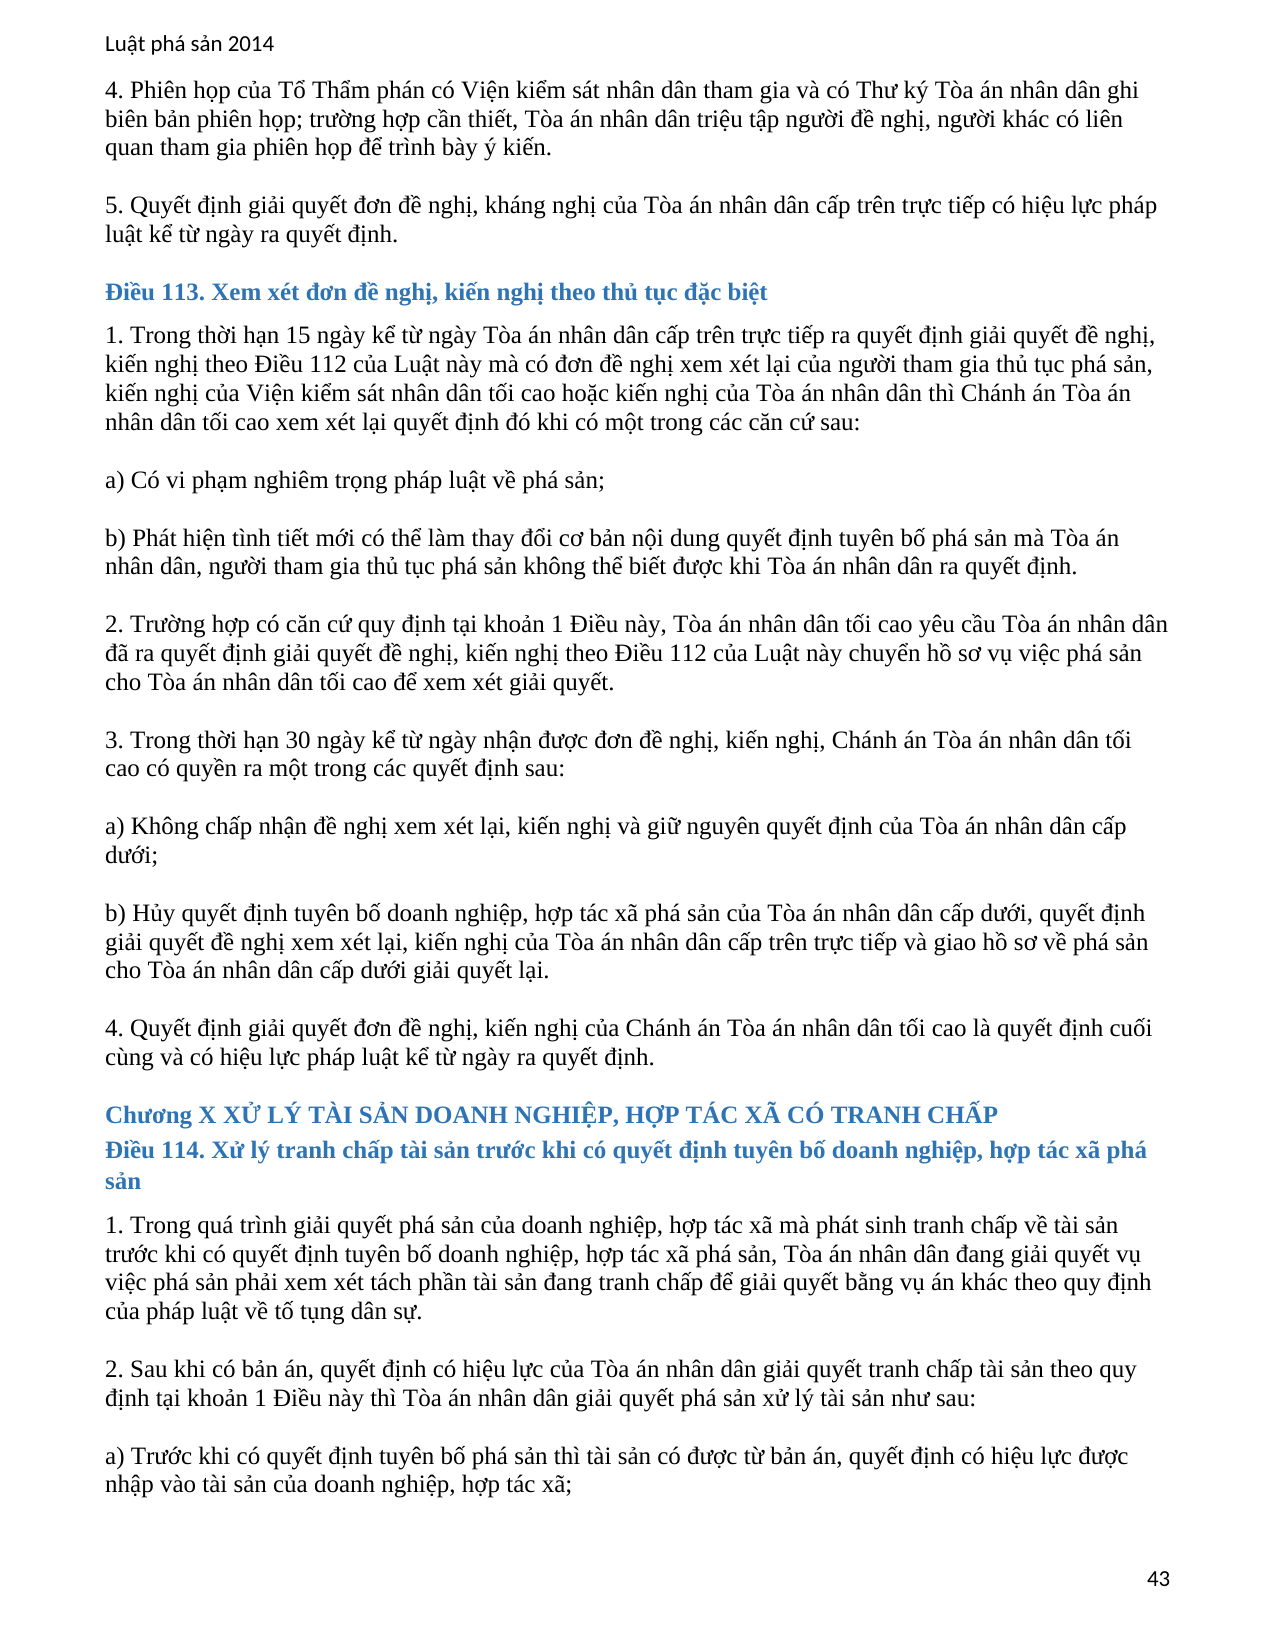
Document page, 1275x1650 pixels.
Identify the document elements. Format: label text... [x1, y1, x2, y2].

text 2. Trường hợp có căn cứ quy định tại khoản 1 Điều này, Tòa án nhân dân tối cao yêu cầu Tòa án nhân dân đã ra quyết định giải quyết đề nghị, kiến nghị theo Điều 112 của Luật này chuyển hồ sơ vụ việc phá sản cho Tòa án nhân dân tối cao để xem xét giải quyết. [105, 609, 1170, 696]
text 1. Trong thời hạn 15 ngày kể từ ngày Tòa án nhân dân cấp trên trực tiếp ra quyết định giải quyết đề nghị, kiến nghị theo Điều 112 của Luật này mà có đơn đề nghị xem xét lại của người tham gia thủ tục phá sản, kiến nghị của Viện kiểm sát nhân dân tối cao hoặc kiến nghị của Tòa án nhân dân thì Chánh án Tòa án nhân dân tối cao xem xét lại quyết định đó khi có một trong các căn cứ sau: [105, 321, 1170, 436]
text 2. Sau khi có bản án, quyết định có hiệu lực của Tòa án nhân dân giải quyết tranh chấp tài sản theo quy định tại khoản 1 Điều này thì Tòa án nhân dân giải quyết phá sản xử lý tài sản như sau: [105, 1354, 1170, 1412]
text b) Hủy quyết định tuyên bố doanh nghiệp, hợp tác xã phá sản của Tòa án nhân dân cấp dưới, quyết định giải quyết đề nghị xem xét lại, kiến nghị của Tòa án nhân dân cấp trên trực tiếp và giao hồ sơ về phá sản cho Tòa án nhân dân cấp dưới giải quyết lại. [105, 898, 1170, 984]
text 3. Trong thời hạn 30 ngày kể từ ngày nhận được đơn đề nghị, kiến nghị, Chánh án Tòa án nhân dân tối cao có quyền ra một trong các quyết định sau: [105, 725, 1170, 782]
text b) Phát hiện tình tiết mới có thể làm thay đổi cơ bản nội dung quyết định tuyên bố phá sản mà Tòa án nhân dân, người tham gia thủ tục phá sản không thể biết được khi Tòa án nhân dân ra quyết định. [105, 523, 1170, 580]
text 4. Phiên họp của Tổ Thẩm phán có Viện kiểm sát nhân dân tham gia và có Thư ký Tòa án nhân dân ghi biên bản phiên họp; trường hợp cần thiết, Tòa án nhân dân triệu tập người đề nghị, người khác có liên quan tham gia phiên họp để trình bày ý kiến. [105, 75, 1170, 161]
text a) Trước khi có quyết định tuyên bố phá sản thì tài sản có được từ bản án, quyết định có hiệu lực được nhập vào tài sản của doanh nghiệp, hợp tác xã; [105, 1441, 1170, 1498]
subtitle Điều 114. Xử lý tranh chấp tài sản trước khi có quyết định tuyên bố doanh nghiệp, hợp tác xã phá sản [105, 1135, 1170, 1195]
text 5. Quyết định giải quyết đơn đề nghị, kháng nghị của Tòa án nhân dân cấp trên trực tiếp có hiệu lực pháp luật kể từ ngày ra quyết định. [105, 190, 1170, 248]
text 1. Trong quá trình giải quyết phá sản của doanh nghiệp, hợp tác xã mà phát sinh tranh chấp về tài sản trước khi có quyết định tuyên bố doanh nghiệp, hợp tác xã phá sản, Tòa án nhân dân đang giải quyết vụ việc phá sản phải xem xét tách phần tài sản đang tranh chấp để giải quyết bằng vụ án khác theo quy định của pháp luật về tố tụng dân sự. [105, 1210, 1170, 1325]
subtitle Điều 113. Xem xét đơn đề nghị, kiến nghị theo thủ tục đặc biệt [105, 277, 1170, 306]
text a) Không chấp nhận đề nghị xem xét lại, kiến nghị và giữ nguyên quyết định của Tòa án nhân dân cấp dưới; [105, 811, 1170, 869]
subtitle Chương X XỬ LÝ TÀI SẢN DOANH NGHIỆP, HỢP TÁC XÃ CÓ TRANH CHẤP [105, 1100, 1170, 1129]
text a) Có vi phạm nghiêm trọng pháp luật về phá sản; [105, 465, 1170, 493]
text 4. Quyết định giải quyết đơn đề nghị, kiến nghị của Chánh án Tòa án nhân dân tối cao là quyết định cuối cùng và có hiệu lực pháp luật kể từ ngày ra quyết định. [105, 1013, 1170, 1071]
